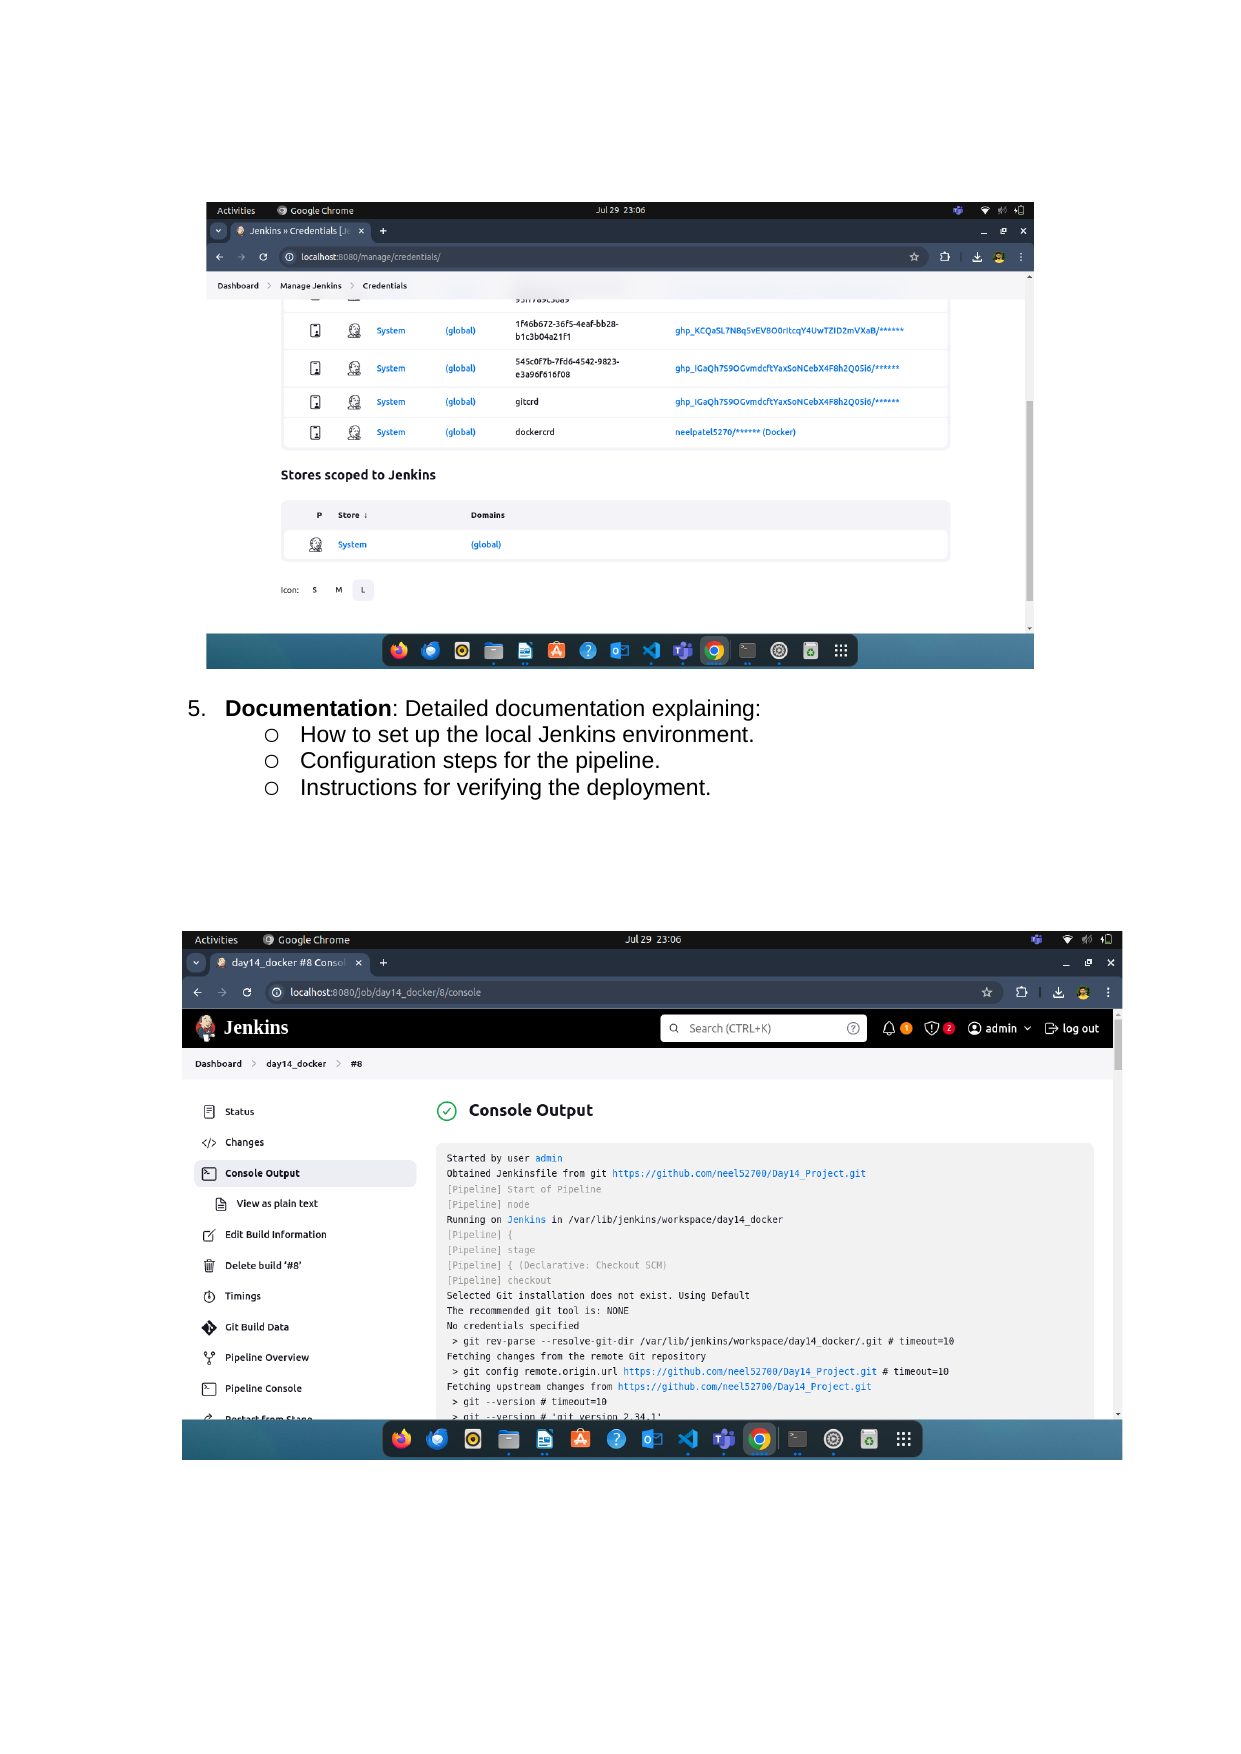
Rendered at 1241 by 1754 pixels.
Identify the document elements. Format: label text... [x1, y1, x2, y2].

picture [182, 931, 1123, 1460]
list How to set up the local Jenkins environment. [262, 721, 1090, 747]
picture [206, 202, 1034, 669]
list Instructions for verifying the deployment. [262, 773, 1090, 800]
list Documentation: Detailed documentation explaining: [187, 694, 1090, 721]
list Configuration steps for the pipeline. [262, 747, 1090, 773]
